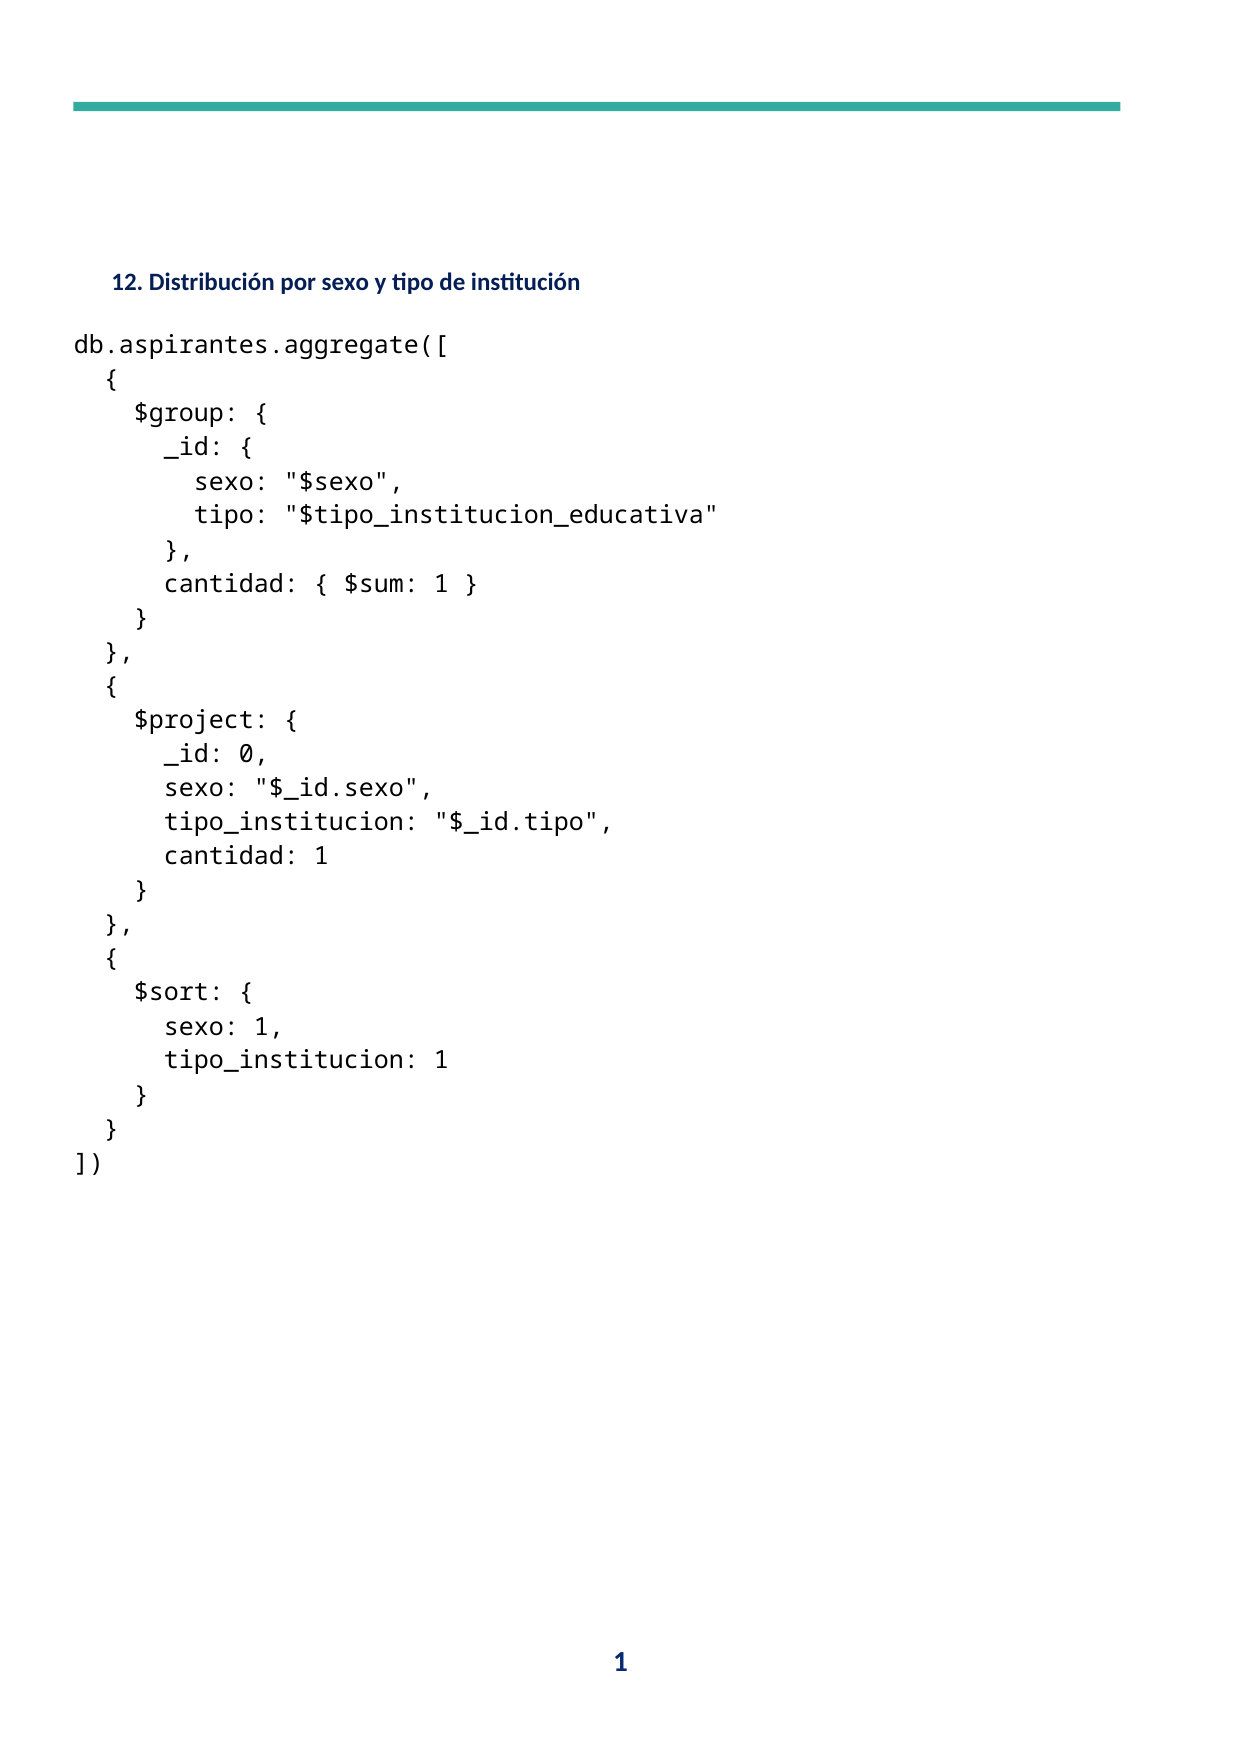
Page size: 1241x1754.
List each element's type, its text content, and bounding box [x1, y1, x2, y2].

text ]) [74, 1144, 1152, 1178]
text $project: { [74, 702, 1152, 736]
text } [74, 1110, 1152, 1144]
text $group: { [74, 395, 1152, 429]
text db.aspirantes.aggregate([ [74, 327, 1152, 361]
list Distribución por sexo y tipo de institución [111, 266, 1152, 296]
text } [74, 872, 1152, 906]
text sexo: "$_id.sexo", [74, 770, 1152, 804]
text tipo_institucion: 1 [74, 1042, 1152, 1076]
text } [74, 599, 1152, 633]
text { [74, 667, 1152, 702]
text tipo_institucion: "$_id.tipo", [74, 804, 1152, 838]
text } [74, 1076, 1152, 1110]
text tipo: "$tipo_institucion_educativa" [74, 497, 1152, 531]
text { [74, 361, 1152, 395]
text cantidad: { $sum: 1 } [74, 565, 1152, 599]
text _id: { [74, 429, 1152, 463]
text }, [74, 633, 1152, 667]
text }, [74, 906, 1152, 940]
text }, [74, 531, 1152, 565]
text sexo: 1, [74, 1008, 1152, 1042]
text $sort: { [74, 974, 1152, 1008]
text cantidad: 1 [74, 838, 1152, 872]
text _id: 0, [74, 736, 1152, 770]
text { [74, 940, 1152, 974]
text sexo: "$sexo", [74, 463, 1152, 497]
